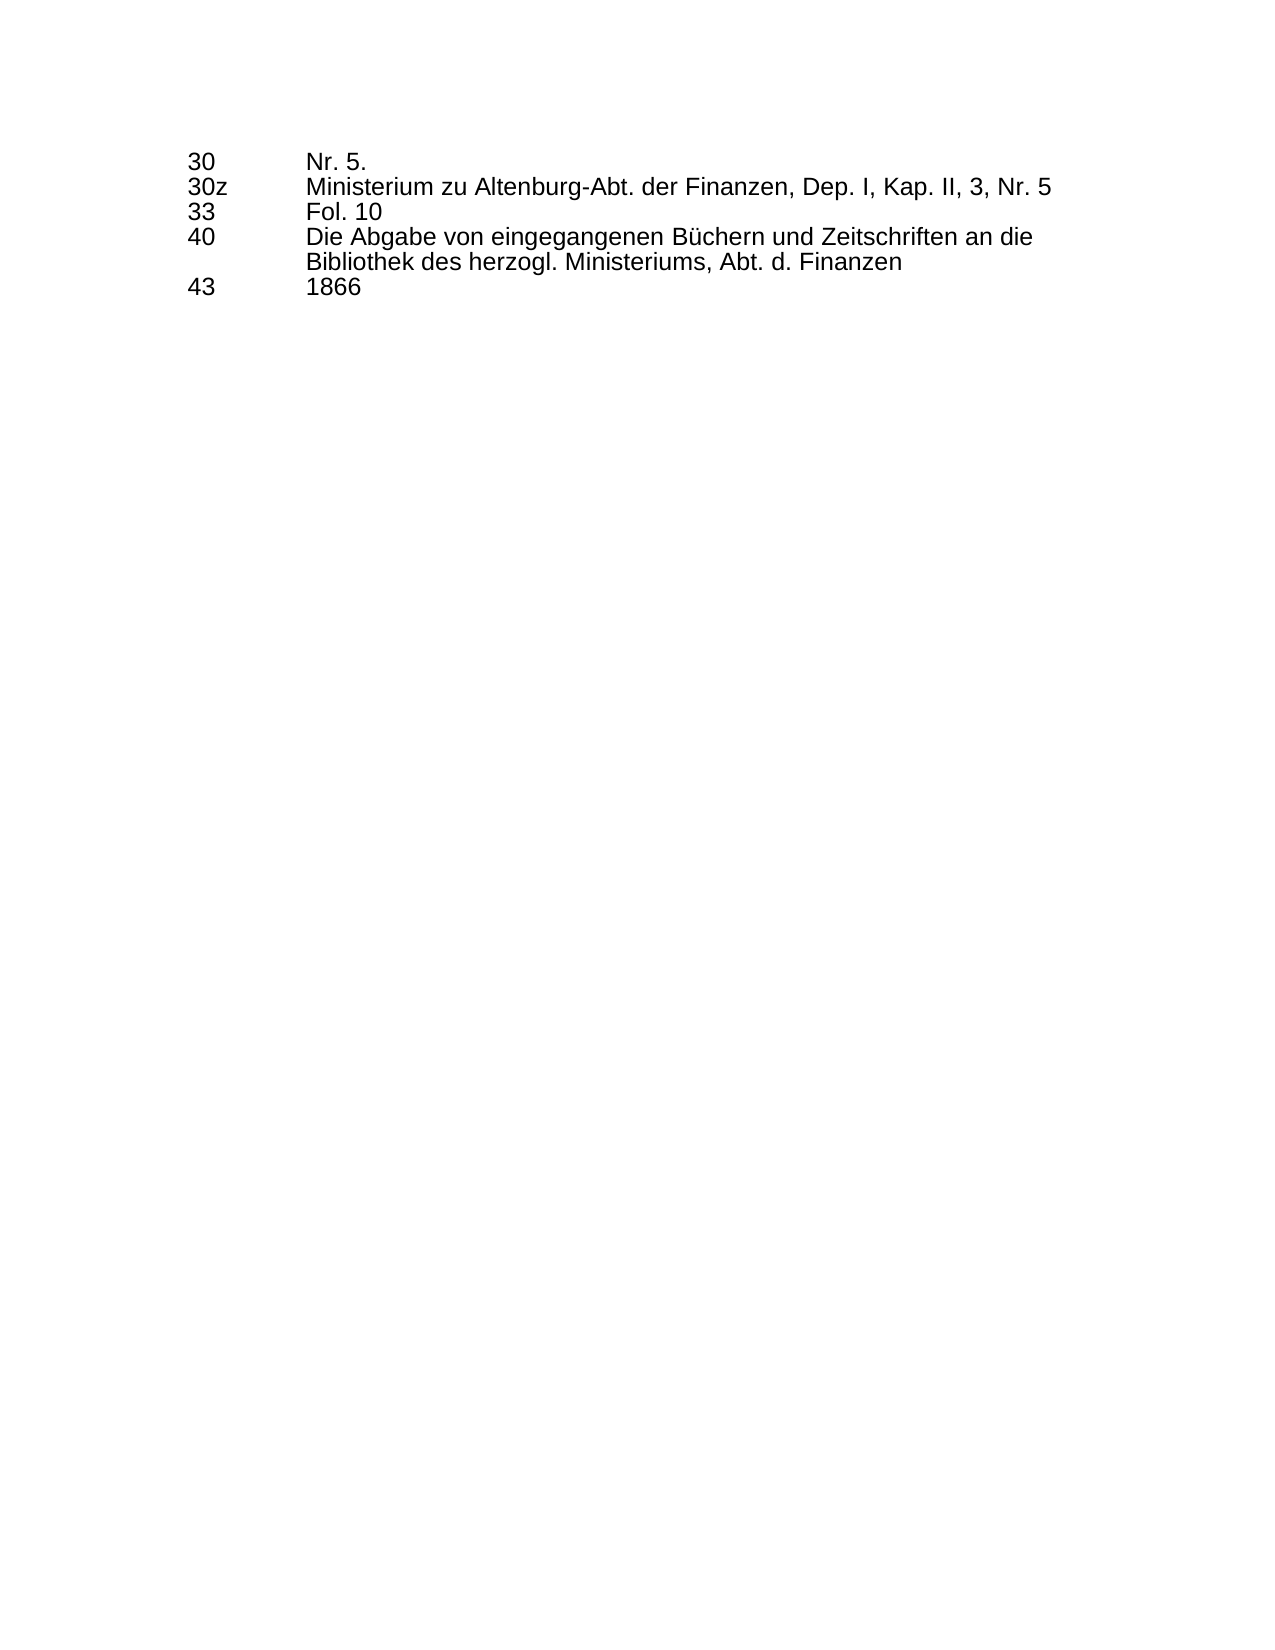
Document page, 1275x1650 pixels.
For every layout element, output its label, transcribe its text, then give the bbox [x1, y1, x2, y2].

text 30z Ministerium zu Altenburg-Abt. der Finanzen, Dep. I, Kap. II, 3, Nr. 5 [187, 175, 1087, 200]
text 33 Fol. 10 [187, 200, 1087, 225]
text 30 Nr. 5. [187, 150, 1087, 175]
text 43 1866 [187, 275, 1087, 300]
text 40 Die s[2{Abgabe von eingegangenen} 1{Bücher}n]s und s[Zeitschrift]sen an die k[1{Bibliothek des herzogl. Ministeriums, Abt. d. Finanzen} 2{<Altenburg>}]k [187, 225, 1087, 275]
